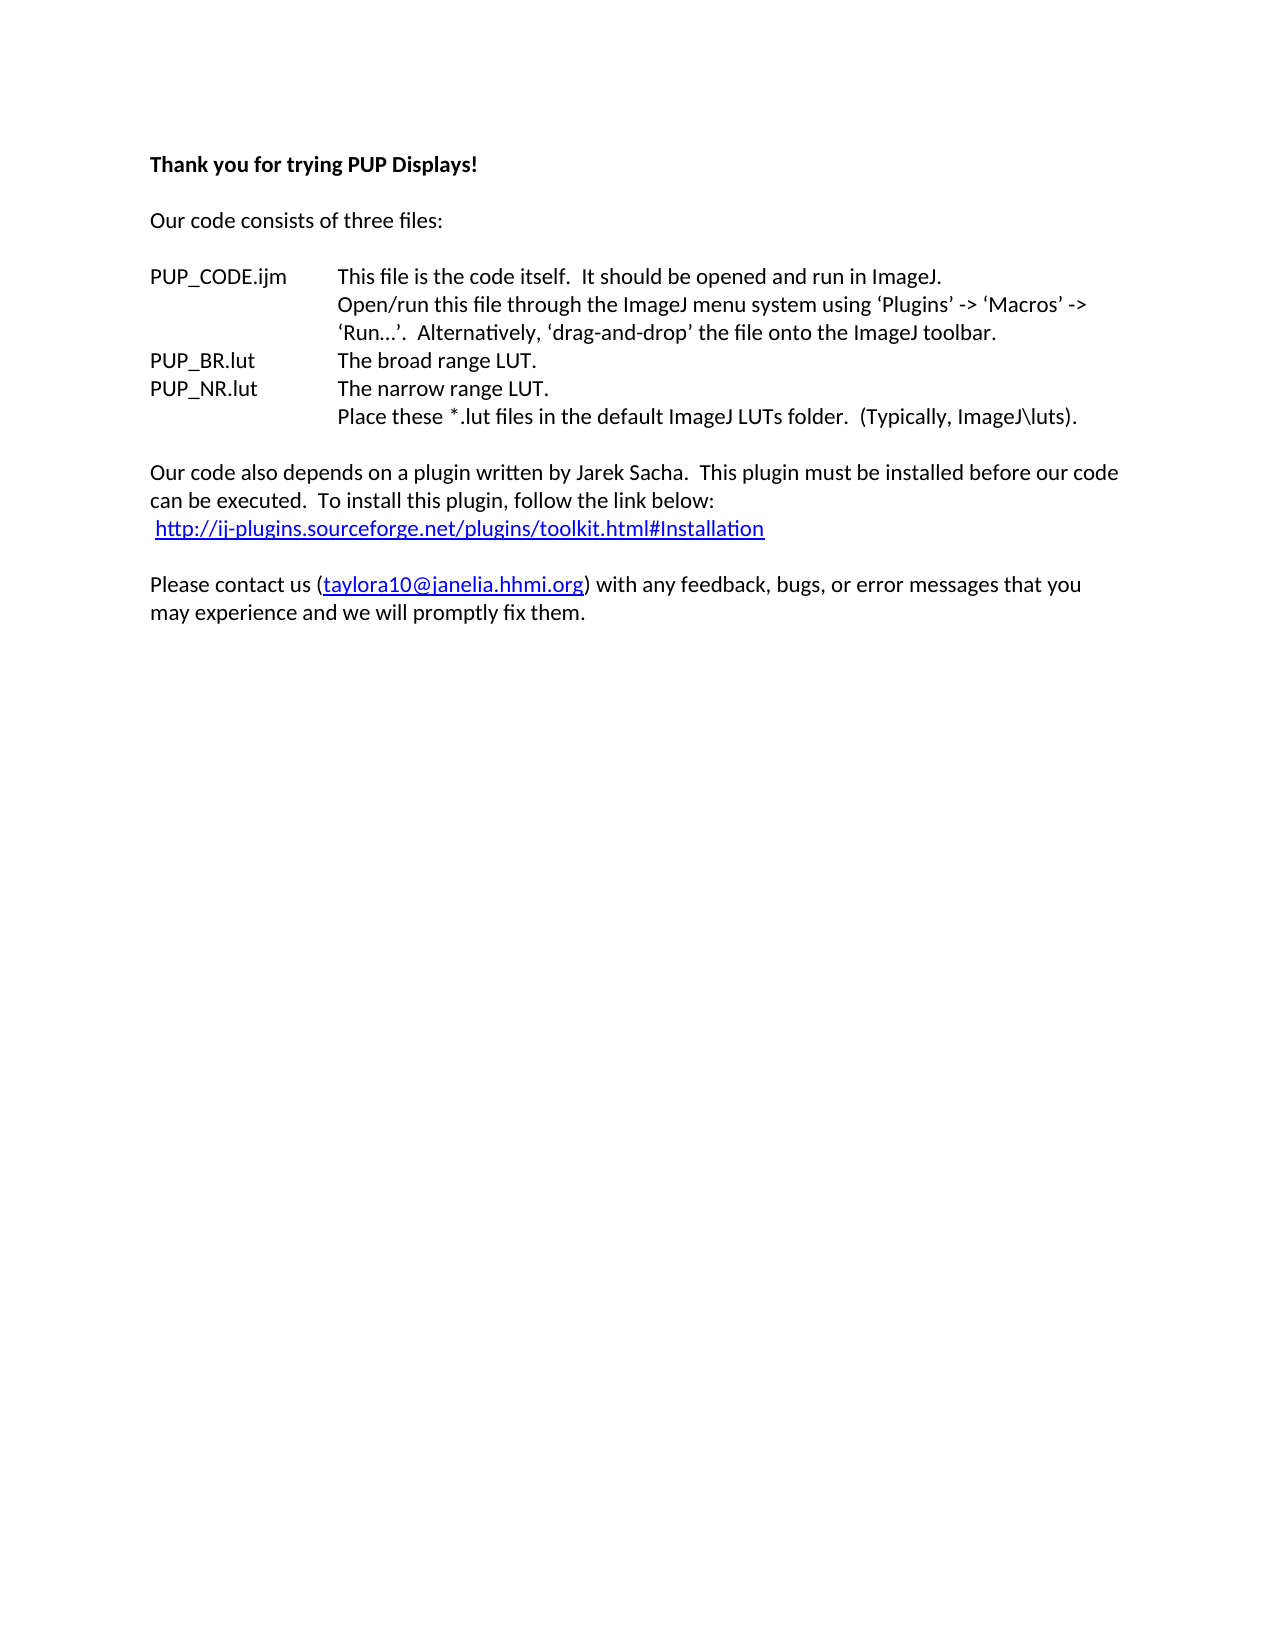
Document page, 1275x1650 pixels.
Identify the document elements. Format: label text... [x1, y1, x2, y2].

text Thank you for trying PUP Displays! [150, 150, 1125, 178]
text Open/run this file through the ImageJ menu system using ‘Plugins’ -> ‘Macros’ -> ‘Run…’. Alternatively, ‘drag-and-drop’ the file onto the ImageJ toolbar. [150, 290, 1125, 346]
text Please contact us (taylora10@janelia.hhmi.org) with any feedback, bugs, or error messages that you may experience and we will promptly fix them. [150, 570, 1125, 626]
text Our code consists of three files: [150, 206, 1125, 234]
text Place these *.lut files in the default ImageJ LUTs folder. (Typically, ImageJ\luts). [150, 402, 1125, 430]
text Our code also depends on a plugin written by Jarek Sacha. This plugin must be installed before our code can be executed. To install this plugin, follow the link below: [150, 458, 1125, 514]
text http://ij-plugins.sourceforge.net/plugins/toolkit.html#Installation [150, 514, 1125, 542]
text PUP_BR.lut The broad range LUT. [150, 346, 1125, 374]
text PUP_NR.lut The narrow range LUT. [150, 374, 1125, 402]
text PUP_CODE.ijm This file is the code itself. It should be opened and run in ImageJ. [150, 262, 1125, 290]
